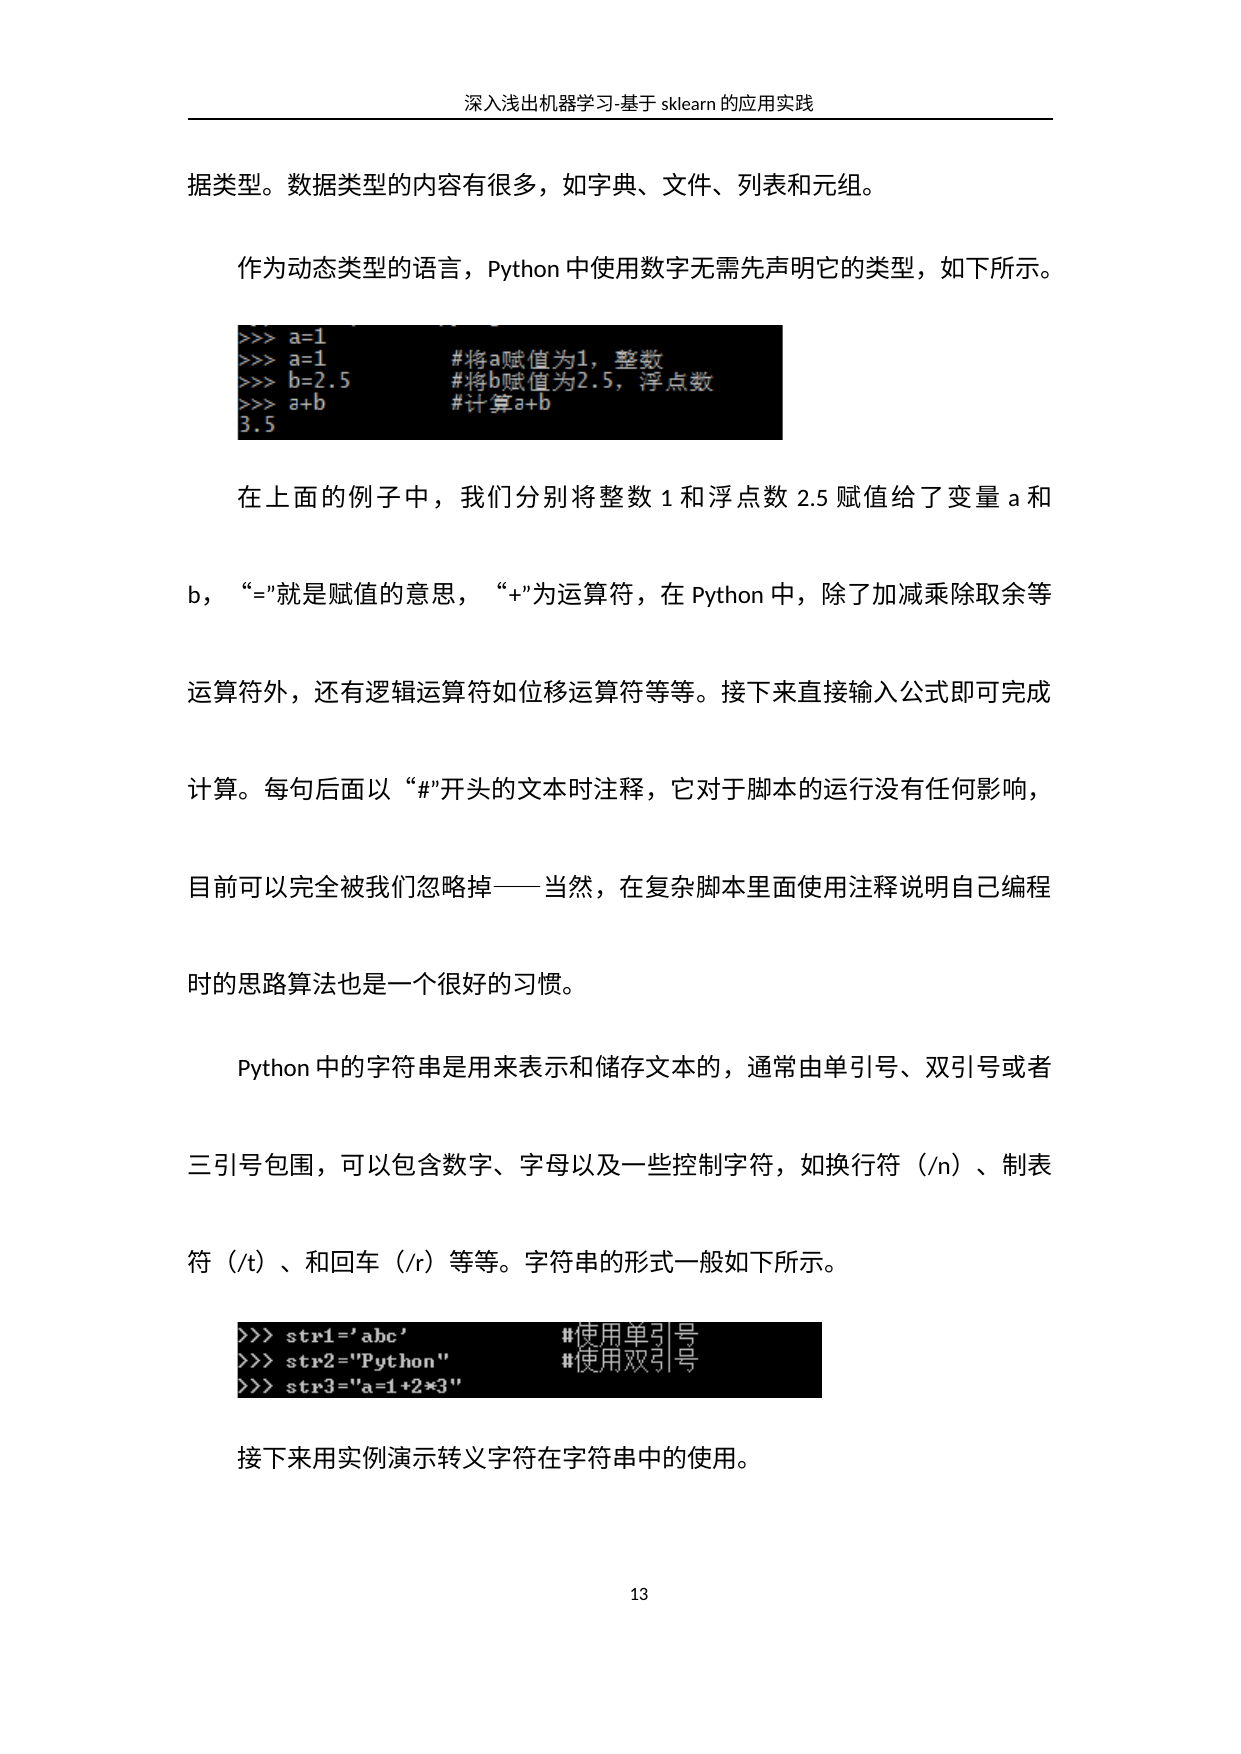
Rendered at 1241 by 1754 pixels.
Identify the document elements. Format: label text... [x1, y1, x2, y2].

picture [237, 325, 783, 440]
text 在上面的例子中，我们分别将整数1和浮点数2.5赋值给了变量a和b，“=”就是赋值的意思，“+”为运算符，在Python中，除了加减乘除取余等运算符外，还有逻辑运算符如位移运算符等等。接下来直接输入公式即可完成计算。每句后面以“#”开头的文本时注释，它对于脚本的运行没有任何影响，目前可以完全被我们忽略掉——当然，在复杂脚本里面使用注释说明自己编程时的思路算法也是一个很好的习惯。 [187, 463, 1053, 1015]
text 作为动态类型的语言，Python中使用数字无需先声明它的类型，如下所示。 [187, 234, 1053, 299]
text 接下来用实例演示转义字符在字符串中的使用。 [187, 1424, 1053, 1489]
text Python中的字符串是用来表示和储存文本的，通常由单引号、双引号或者三引号包围，可以包含数字、字母以及一些控制字符，如换行符（/n）、制表符（/t）、和回车（/r）等等。字符串的形式一般如下所示。 [187, 1033, 1053, 1293]
picture [237, 1322, 822, 1398]
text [187, 151, 1053, 216]
